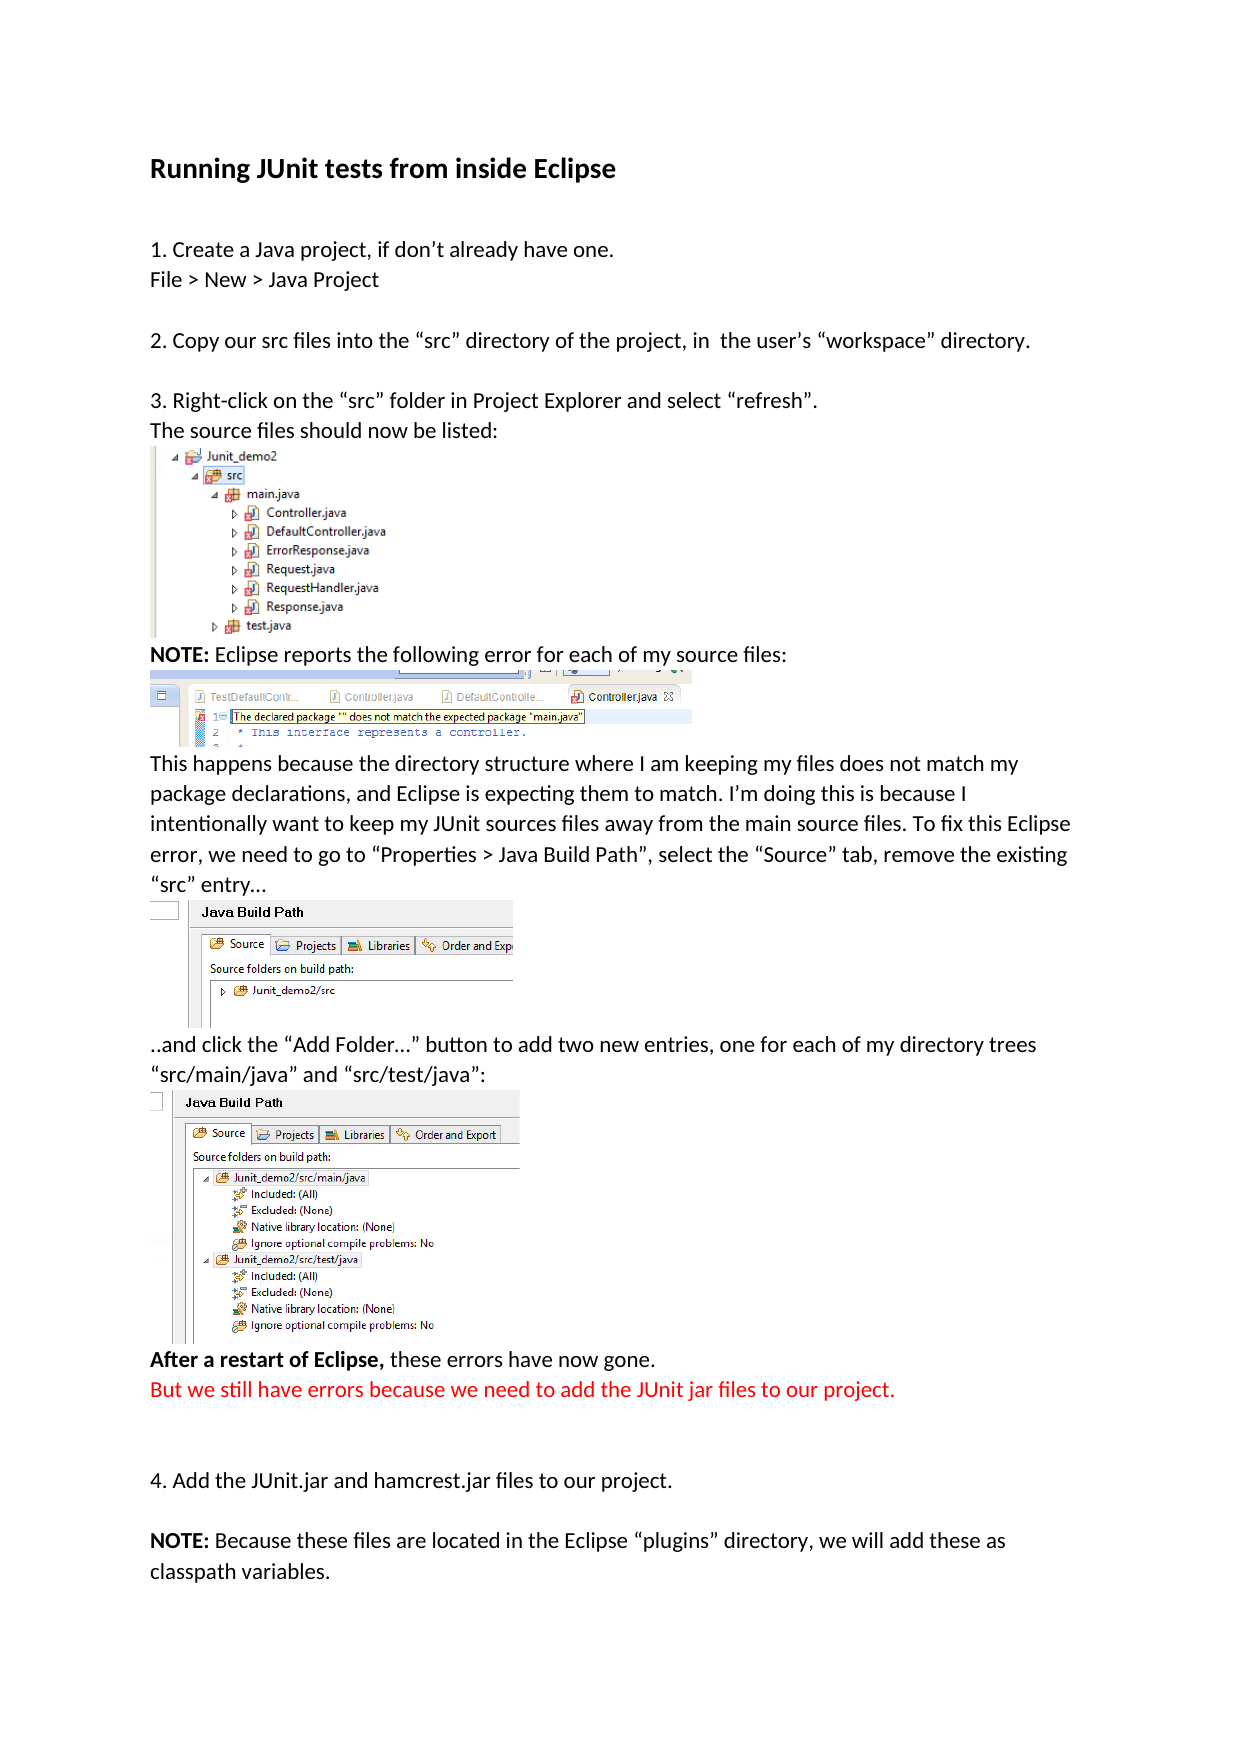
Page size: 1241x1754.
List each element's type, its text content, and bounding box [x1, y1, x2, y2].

picture [150, 1090, 520, 1344]
picture [150, 446, 411, 638]
text Running JUnit tests from inside Eclipse [150, 150, 1090, 186]
text 1. Create a Java project, if don’t already have one. File > New > Java Project 2. Copy our src files into the “src” directory of the project, in the user’s “workspace” directory. 3. Right-click on the “src” folder in Project Explorer and select “refresh”. The source files should now be listed: NOTE: Eclipse reports the following error for each of my source files: This happens because the directory structure where I am keeping my files does not match my package declarations, and Eclipse is expecting them to match. I’m doing this is because I intentionally want to keep my JUnit sources files away from the main source files. To fix this Eclipse error, we need to go to “Properties > Java Build Path”, select the “Source” tab, remove the existing “src” entry… ..and click the “Add Folder…” button to add two new entries, one for each of my directory trees “src/main/java” and “src/test/java”: After a restart of Eclipse, these errors have now gone. But we still have errors because we need to add the JUnit jar files to our project. 4. Add the JUnit.jar and hamcrest.jar files to our project. NOTE: Because these files are located in the Eclipse “plugins” directory, we will add these as classpath variables. [150, 205, 1090, 1585]
picture [150, 670, 692, 747]
picture [150, 900, 513, 1028]
